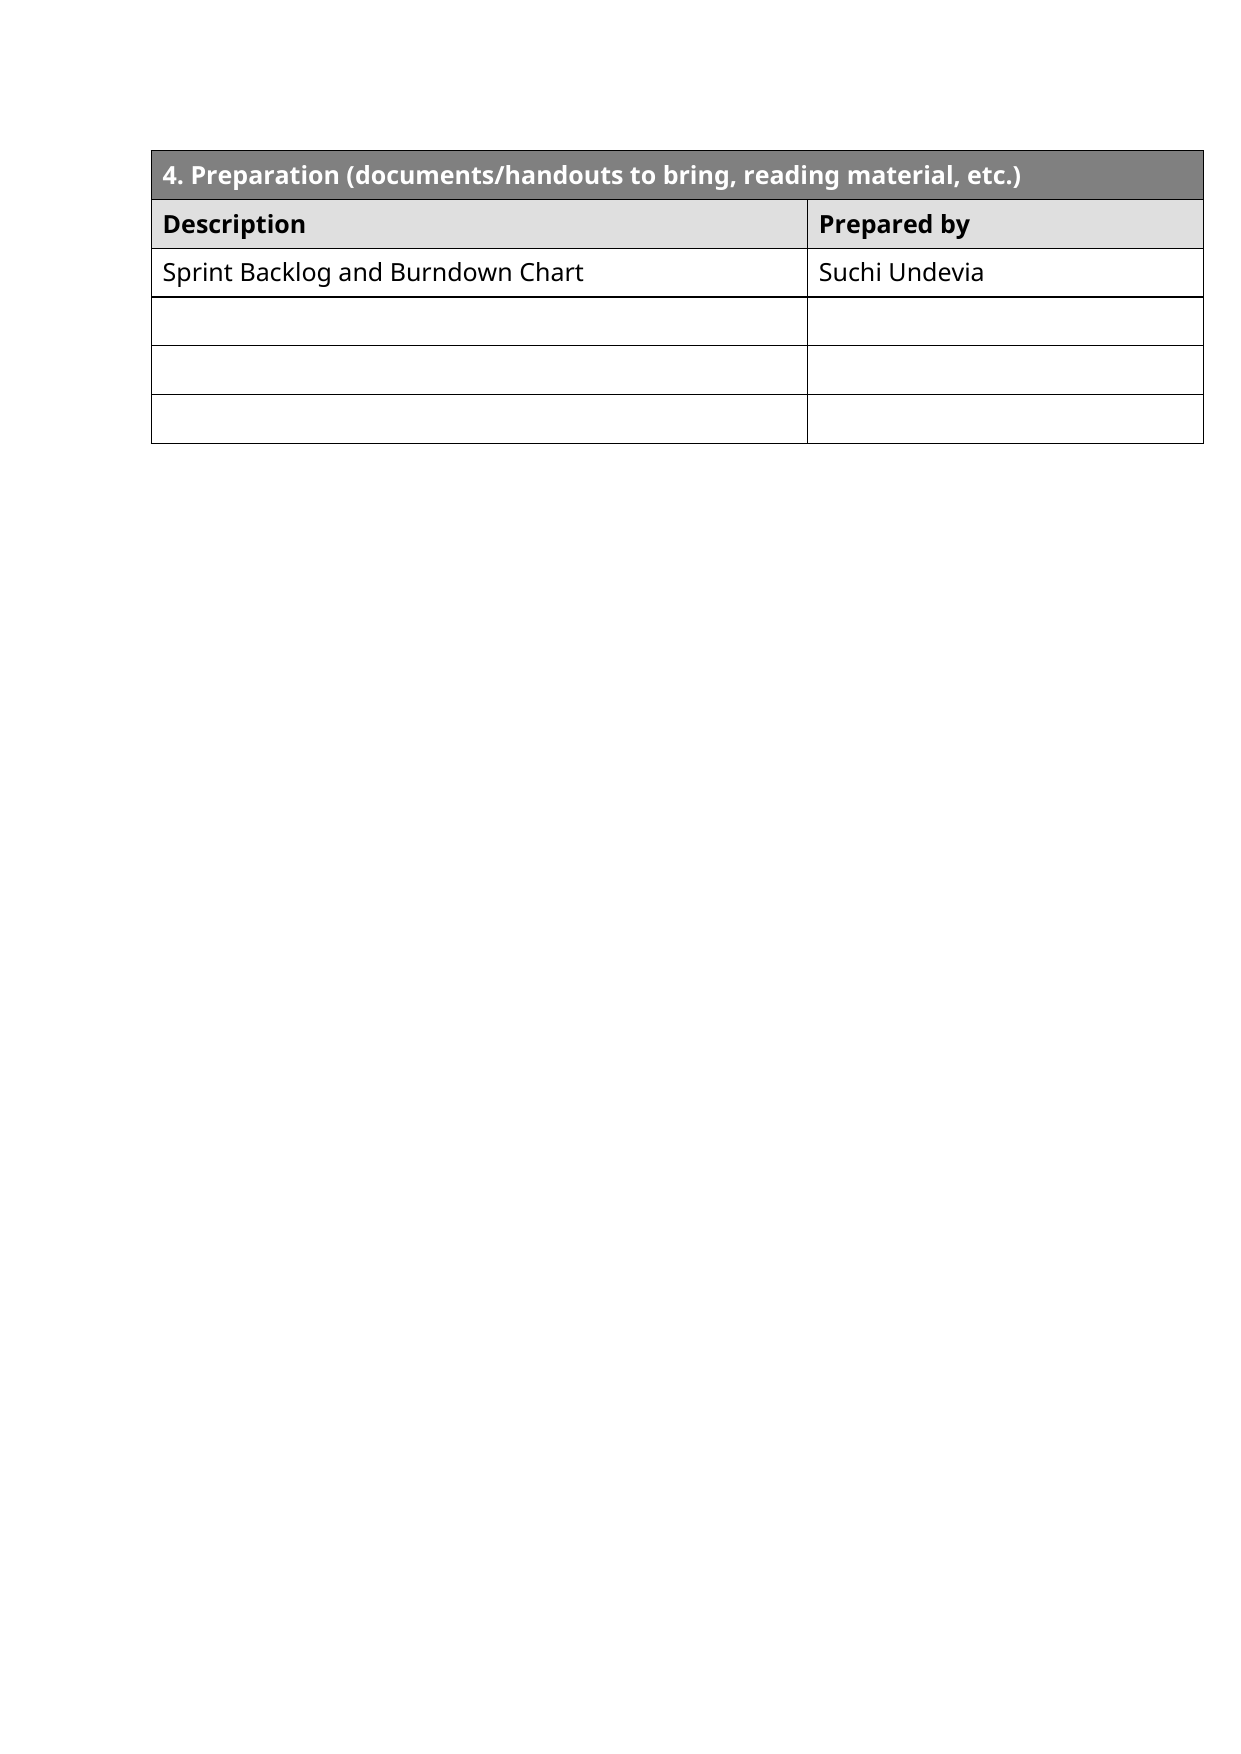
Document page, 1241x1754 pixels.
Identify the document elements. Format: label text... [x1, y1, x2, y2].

table_cell Prepared by [808, 200, 1203, 248]
table_cell [152, 395, 807, 443]
table_cell [808, 346, 1203, 394]
table_cell Sprint Backlog and Burndown Chart [152, 249, 807, 296]
table_cell [808, 395, 1203, 443]
table_cell Suchi Undevia [808, 249, 1203, 296]
table_cell [152, 298, 807, 345]
table_cell Description [152, 200, 807, 248]
table_header 4. Preparation (documents/handouts to bring, reading material, etc.) [152, 151, 1203, 199]
table_cell [152, 346, 807, 394]
table_cell [808, 298, 1203, 345]
